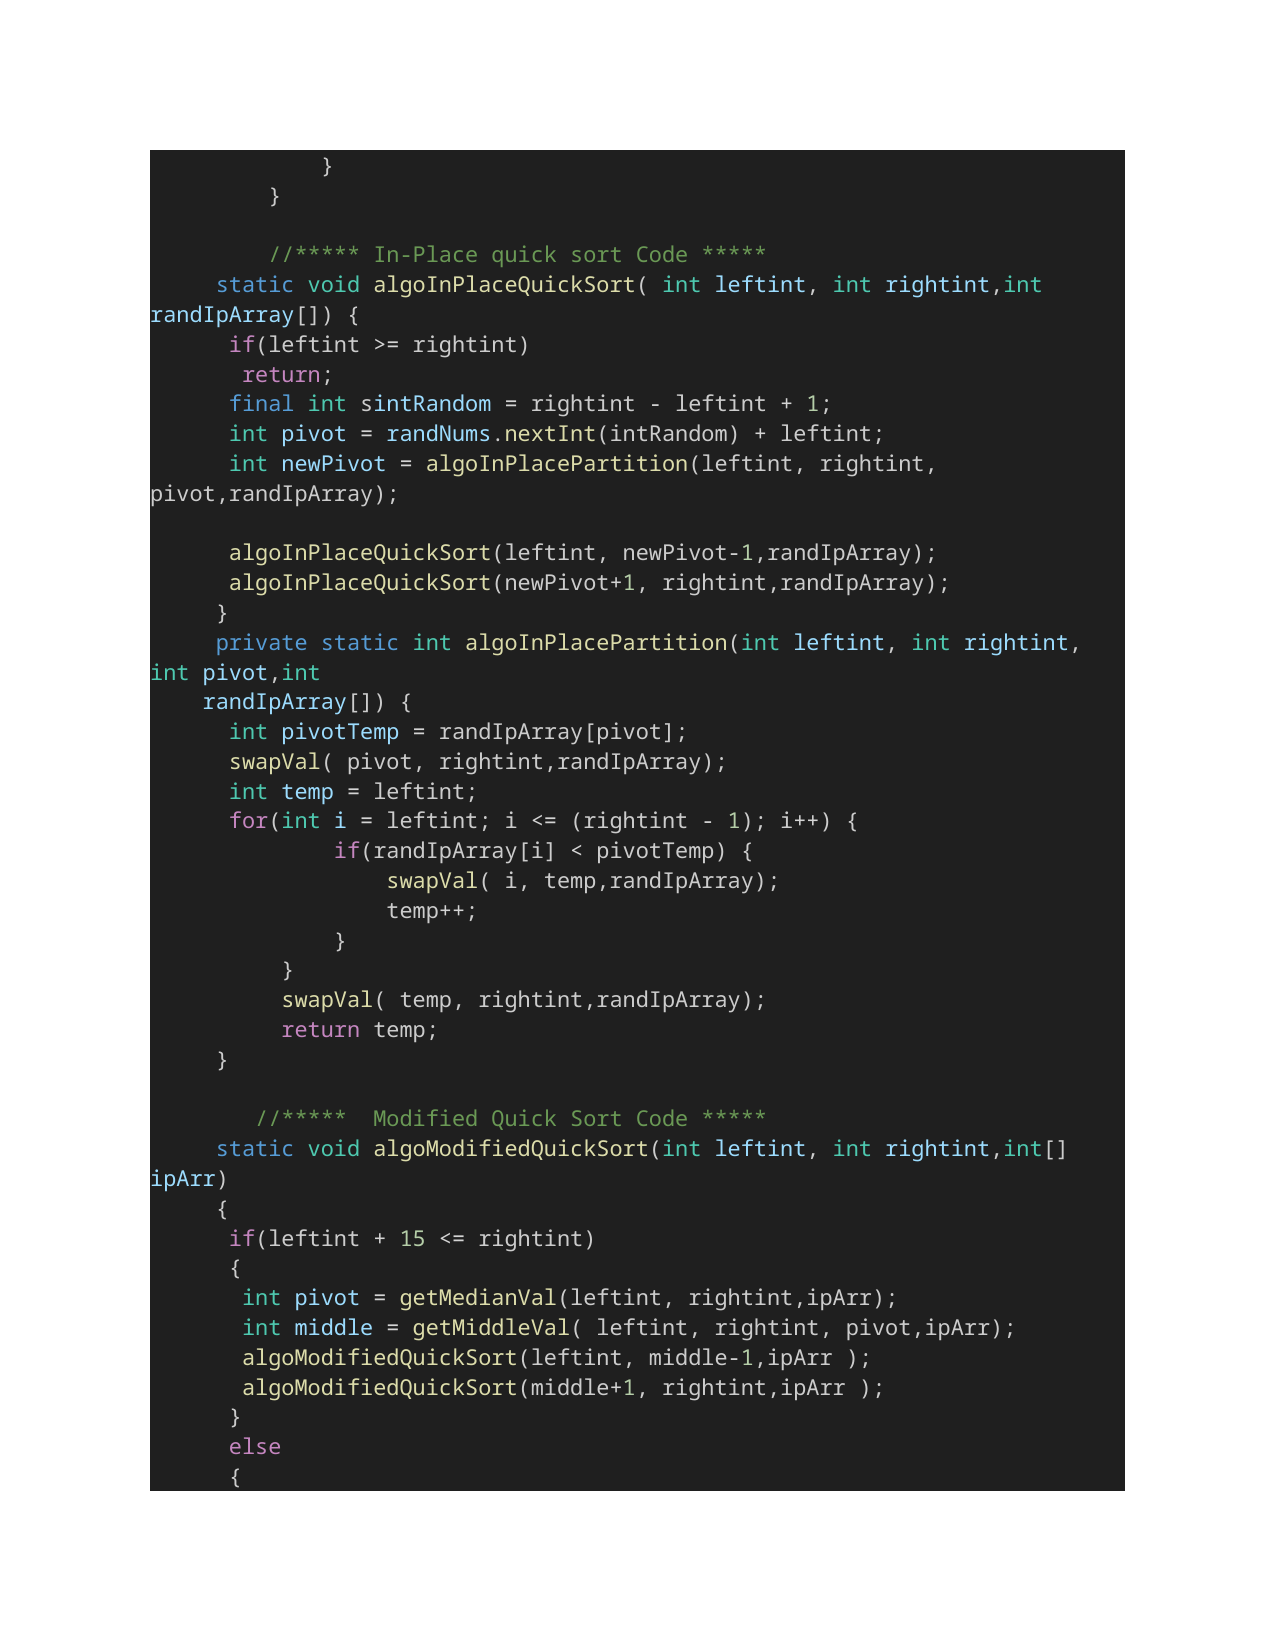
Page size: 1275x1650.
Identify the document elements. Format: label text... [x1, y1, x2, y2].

text } [150, 1401, 1125, 1431]
text algoInPlaceQuickSort(leftint, newPivot-1,randIpArray); [150, 537, 1125, 567]
text } [150, 597, 1125, 627]
text randIpArray[]) { [150, 686, 1125, 716]
text } [150, 180, 1125, 209]
text if(leftint >= rightint) [150, 329, 1125, 358]
text swapVal( i, temp,randIpArray); [150, 865, 1125, 895]
text swapVal( pivot, rightint,randIpArray); [150, 746, 1125, 776]
text } [150, 924, 1125, 954]
text else [150, 1431, 1125, 1461]
text temp++; [150, 895, 1125, 924]
text algoModifiedQuickSort(leftint, middle-1,ipArr ); [150, 1342, 1125, 1371]
text swapVal( temp, rightint,randIpArray); [150, 984, 1125, 1014]
text static void algoModifiedQuickSort(int leftint, int rightint,int[] ipArr) [150, 1133, 1125, 1193]
text { [150, 1193, 1125, 1222]
text private static int algoInPlacePartition(int leftint, int rightint, int pivot,int [150, 627, 1125, 686]
text } [150, 150, 1125, 180]
text for(int i = leftint; i <= (rightint - 1); i++) { [150, 805, 1125, 835]
text static void algoInPlaceQuickSort( int leftint, int rightint,int randIpArray[]) { [150, 269, 1125, 329]
text //***** In-Place quick sort Code ***** [150, 239, 1125, 269]
text //***** Modified Quick Sort Code ***** [150, 1103, 1125, 1133]
text if(randIpArray[i] < pivotTemp) { [150, 835, 1125, 865]
text final int sintRandom = rightint - leftint + 1; [150, 388, 1125, 418]
text } [150, 954, 1125, 984]
text if(leftint + 15 <= rightint) [150, 1222, 1125, 1252]
text { [150, 1461, 1125, 1491]
text int pivot = randNums.nextInt(intRandom) + leftint; [150, 418, 1125, 448]
text algoModifiedQuickSort(middle+1, rightint,ipArr ); [150, 1371, 1125, 1401]
text int temp = leftint; [150, 776, 1125, 805]
text int pivot = getMedianVal(leftint, rightint,ipArr); [150, 1282, 1125, 1312]
text int middle = getMiddleVal( leftint, rightint, pivot,ipArr); [150, 1312, 1125, 1342]
text int pivotTemp = randIpArray[pivot]; [150, 716, 1125, 746]
text return temp; [150, 1014, 1125, 1044]
text algoInPlaceQuickSort(newPivot+1, rightint,randIpArray); [150, 567, 1125, 597]
text { [150, 1252, 1125, 1282]
text return; [150, 358, 1125, 388]
text int newPivot = algoInPlacePartition(leftint, rightint, pivot,randIpArray); [150, 448, 1125, 507]
text } [150, 1044, 1125, 1073]
